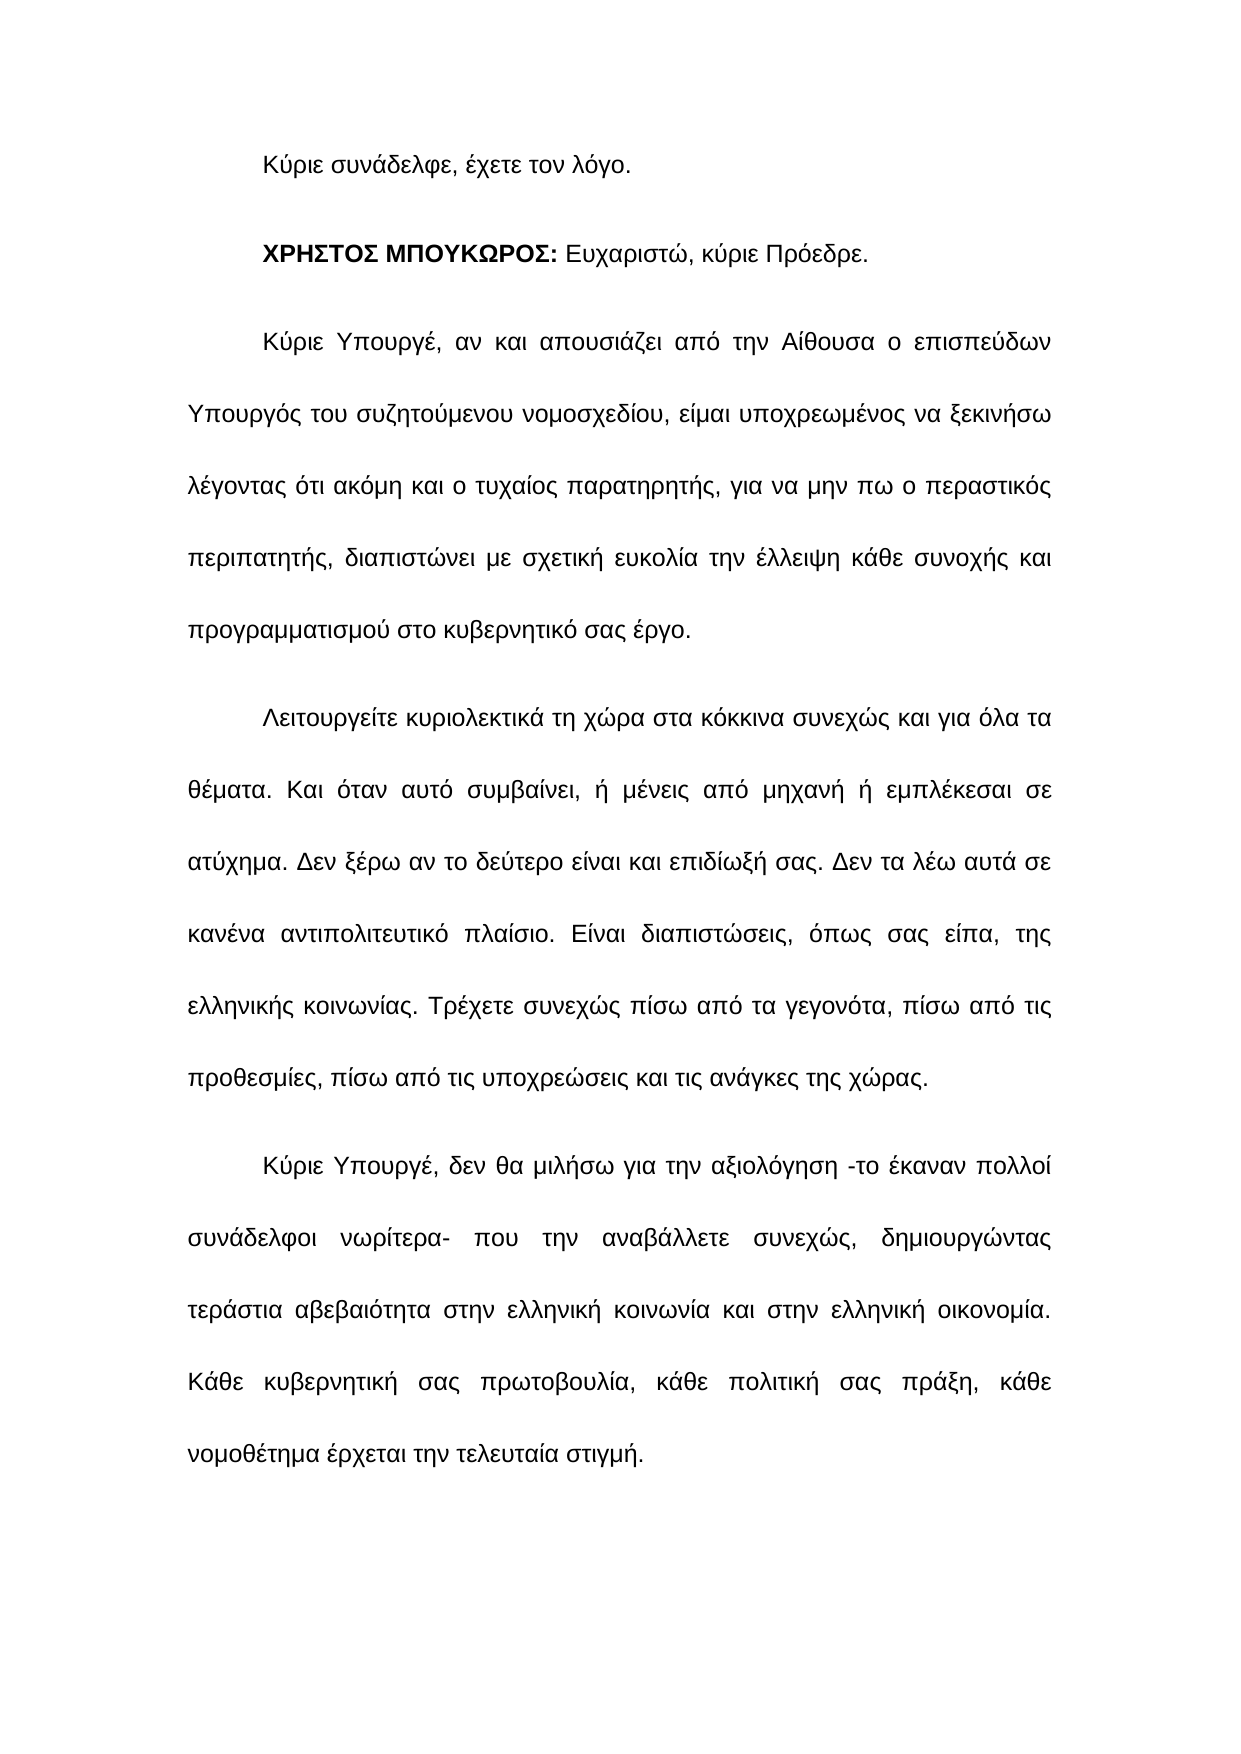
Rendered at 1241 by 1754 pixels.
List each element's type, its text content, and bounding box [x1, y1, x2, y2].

text Κύριε Υπουργέ, αν και απουσιάζει από την Αίθουσα ο επισπεύδων Υπουργός του συζητούμενου νομοσχεδίου, είμαι υποχρεωμένος να ξεκινήσω λέγοντας ότι ακόμη και ο τυχαίος παρατηρητής, για να μην πω ο περαστικός περιπατητής, διαπιστώνει με σχετική ευκολία την έλλειψη κάθε συνοχής και προγραμματισμού στο κυβερνητικό σας έργο. [187, 327, 1053, 643]
text Κύριε συνάδελφε, έχετε τον λόγο. [187, 150, 1053, 179]
text Λειτουργείτε κυριολεκτικά τη χώρα στα κόκκινα συνεχώς και για όλα τα θέματα. Και όταν αυτό συμβαίνει, ή μένεις από μηχανή ή εμπλέκεσαι σε ατύχημα. Δεν ξέρω αν το δεύτερο είναι και επιδίωξή σας. Δεν τα λέω αυτά σε κανένα αντιπολιτευτικό πλαίσιο. Είναι διαπιστώσεις, όπως σας είπα, της ελληνικής κοινωνίας. Τρέχετε συνεχώς πίσω από τα γεγονότα, πίσω από τις προθεσμίες, πίσω από τις υποχρεώσεις και τις ανάγκες της χώρας. [187, 703, 1053, 1091]
text ΧΡΗΣΤΟΣ ΜΠΟΥΚΩΡΟΣ: Ευχαριστώ, κύριε Πρόεδρε. [187, 238, 1053, 267]
text Κύριε Υπουργέ, δεν θα μιλήσω για την αξιολόγηση -το έκαναν πολλοί συνάδελφοι νωρίτερα- που την αναβάλλετε συνεχώς, δημιουργώντας τεράστια αβεβαιότητα στην ελληνική κοινωνία και στην ελληνική οικονομία. Κάθε κυβερνητική σας πρωτοβουλία, κάθε πολιτική σας πράξη, κάθε νομοθέτημα έρχεται την τελευταία στιγμή. [187, 1151, 1053, 1467]
